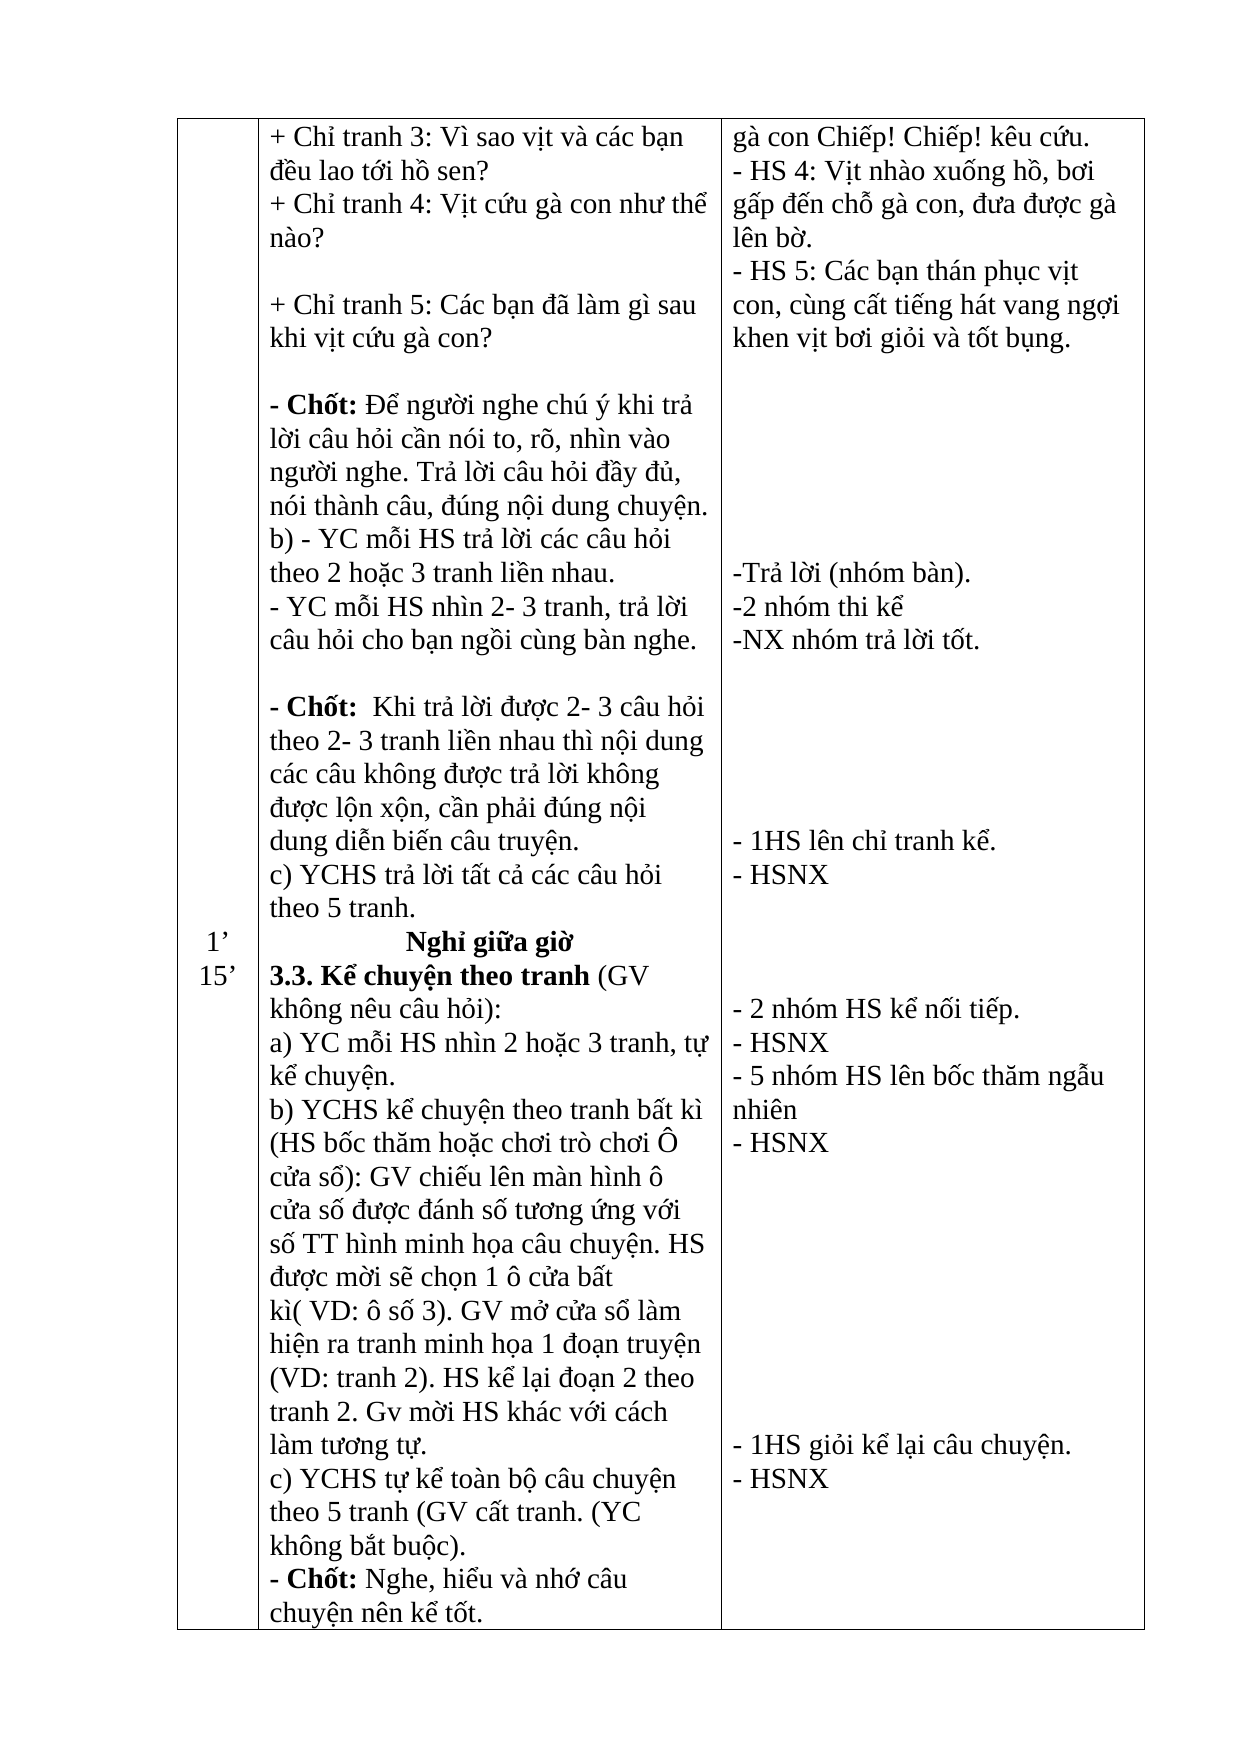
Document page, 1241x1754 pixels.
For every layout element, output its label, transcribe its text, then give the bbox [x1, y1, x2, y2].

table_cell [722, 119, 1144, 1628]
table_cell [259, 119, 721, 1628]
table_cell 16’ 1’ 15’ [178, 119, 258, 1628]
